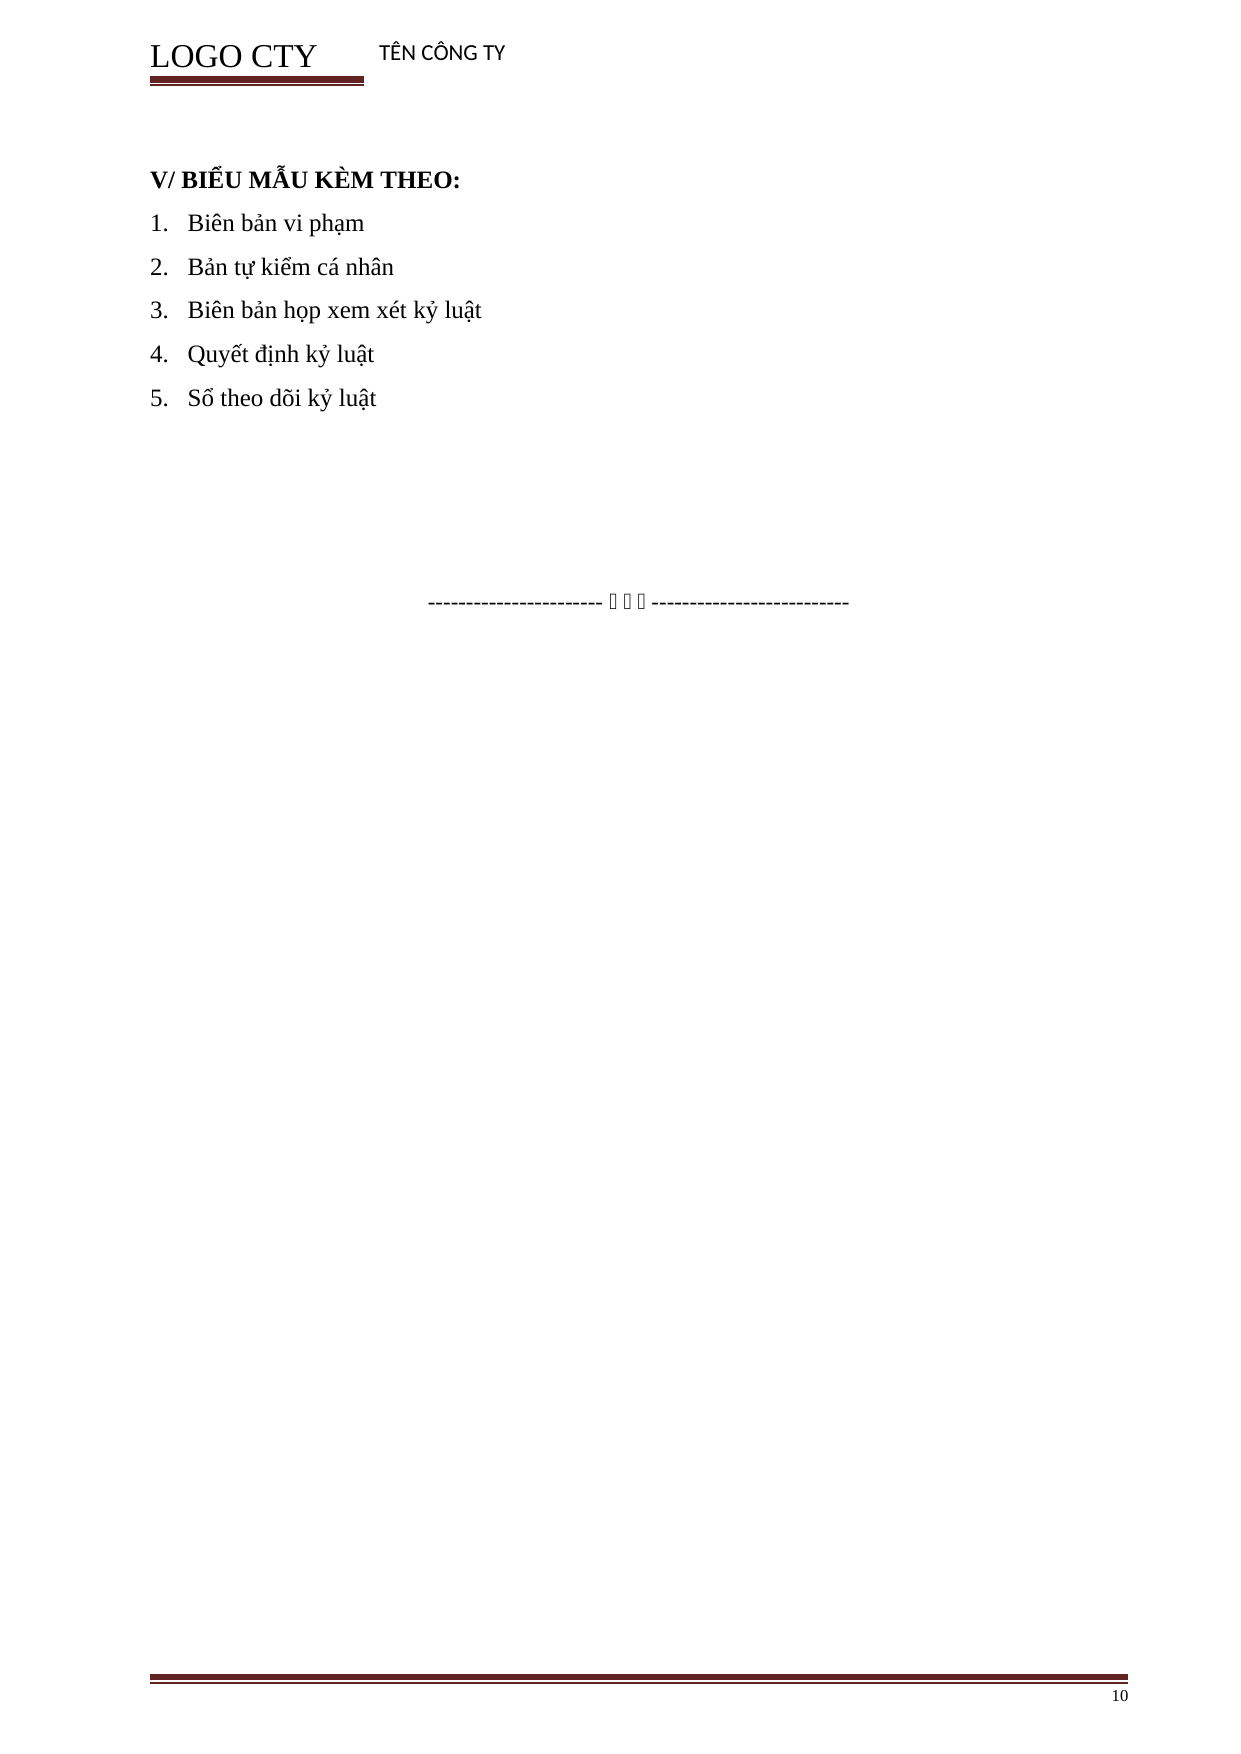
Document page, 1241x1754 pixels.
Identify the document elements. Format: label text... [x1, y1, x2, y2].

list Sổ theo dõi kỷ luật [150, 383, 1128, 411]
text ----------------------- -------------------------- [150, 588, 1128, 614]
list Quyết định kỷ luật [150, 339, 1128, 368]
list Bản tự kiểm cá nhân [150, 252, 1128, 281]
text V/ BIỂU MẪU KÈM THEO: [150, 165, 1128, 194]
list Biên bản vi phạm [150, 208, 1128, 237]
list Biên bản họp xem xét kỷ luật [150, 296, 1128, 324]
